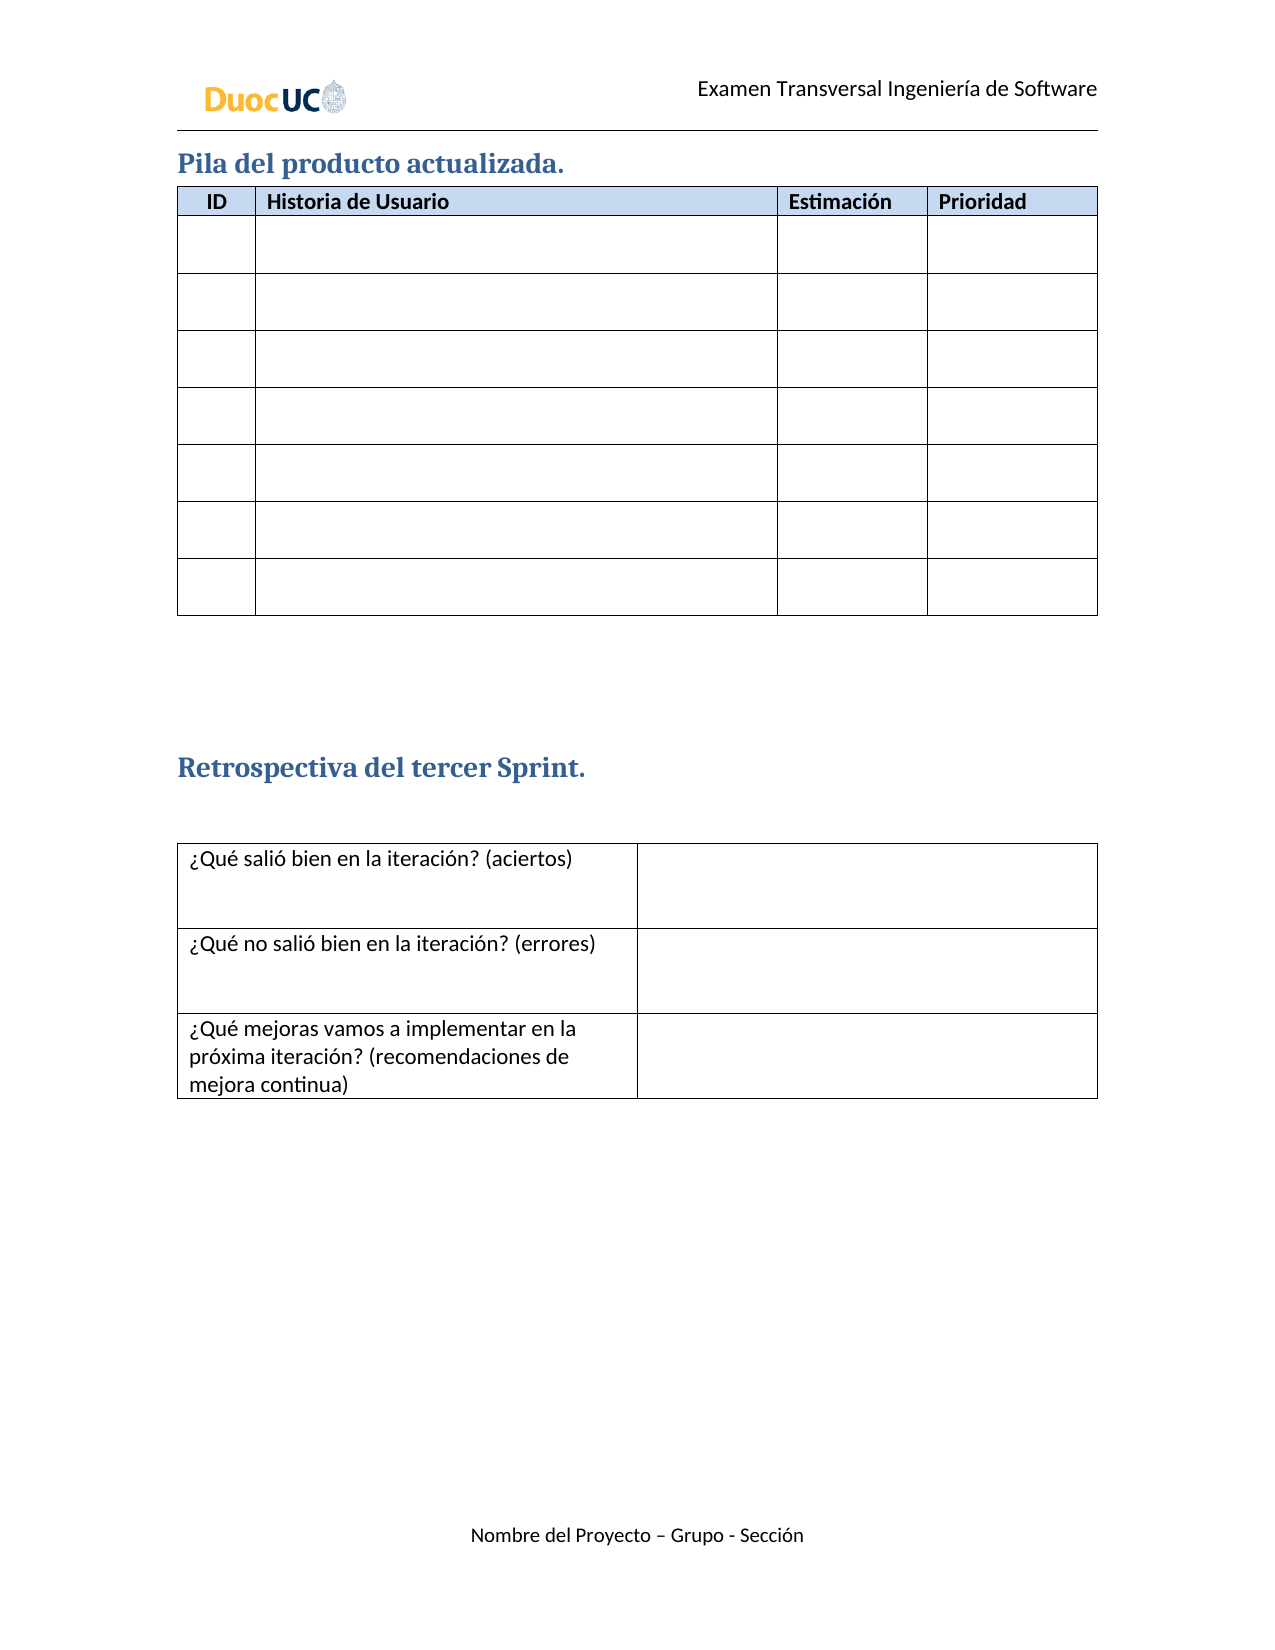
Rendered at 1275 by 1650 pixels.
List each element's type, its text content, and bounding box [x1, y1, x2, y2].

table_cell [928, 331, 1097, 387]
table_header Historia de Usuario [256, 187, 777, 215]
table_cell [178, 216, 255, 272]
table_cell [256, 502, 777, 558]
table_cell [638, 1014, 1097, 1098]
table_cell [178, 502, 255, 558]
table_cell [778, 445, 927, 501]
table_header Prioridad [928, 187, 1097, 215]
table_cell [928, 388, 1097, 444]
table_cell [256, 216, 777, 272]
table_cell [778, 216, 927, 272]
table_header [638, 844, 1097, 928]
table_cell [928, 445, 1097, 501]
table_cell [178, 331, 255, 387]
table_cell [778, 388, 927, 444]
subtitle Pila del producto actualizada. [177, 148, 1098, 181]
table_cell [178, 445, 255, 501]
table_header Estimación [778, 187, 927, 215]
table_cell [256, 274, 777, 329]
table_cell [778, 331, 927, 387]
table_cell [256, 331, 777, 387]
table_cell [778, 559, 927, 615]
table_cell [256, 445, 777, 501]
table_cell [638, 929, 1097, 1013]
table_cell [256, 388, 777, 444]
table_cell ¿Qué mejoras vamos a implementar en la próxima iteración? (recomendaciones de mejora continua) [178, 1014, 637, 1098]
table_cell ¿Qué no salió bien en la iteración? (errores) [178, 929, 637, 1013]
table_cell [928, 559, 1097, 615]
table_header ¿Qué salió bien en la iteración? (aciertos) [178, 844, 637, 928]
table_cell [178, 559, 255, 615]
table_cell [178, 388, 255, 444]
table_header ID [178, 187, 255, 215]
table_cell [256, 559, 777, 615]
table_cell [928, 274, 1097, 329]
table_cell [778, 274, 927, 329]
table_cell [778, 502, 927, 558]
subtitle Retrospectiva del tercer Sprint. [177, 751, 1098, 785]
picture [198, 76, 351, 116]
table_cell [928, 216, 1097, 272]
table_cell [928, 502, 1097, 558]
table_cell [178, 274, 255, 329]
